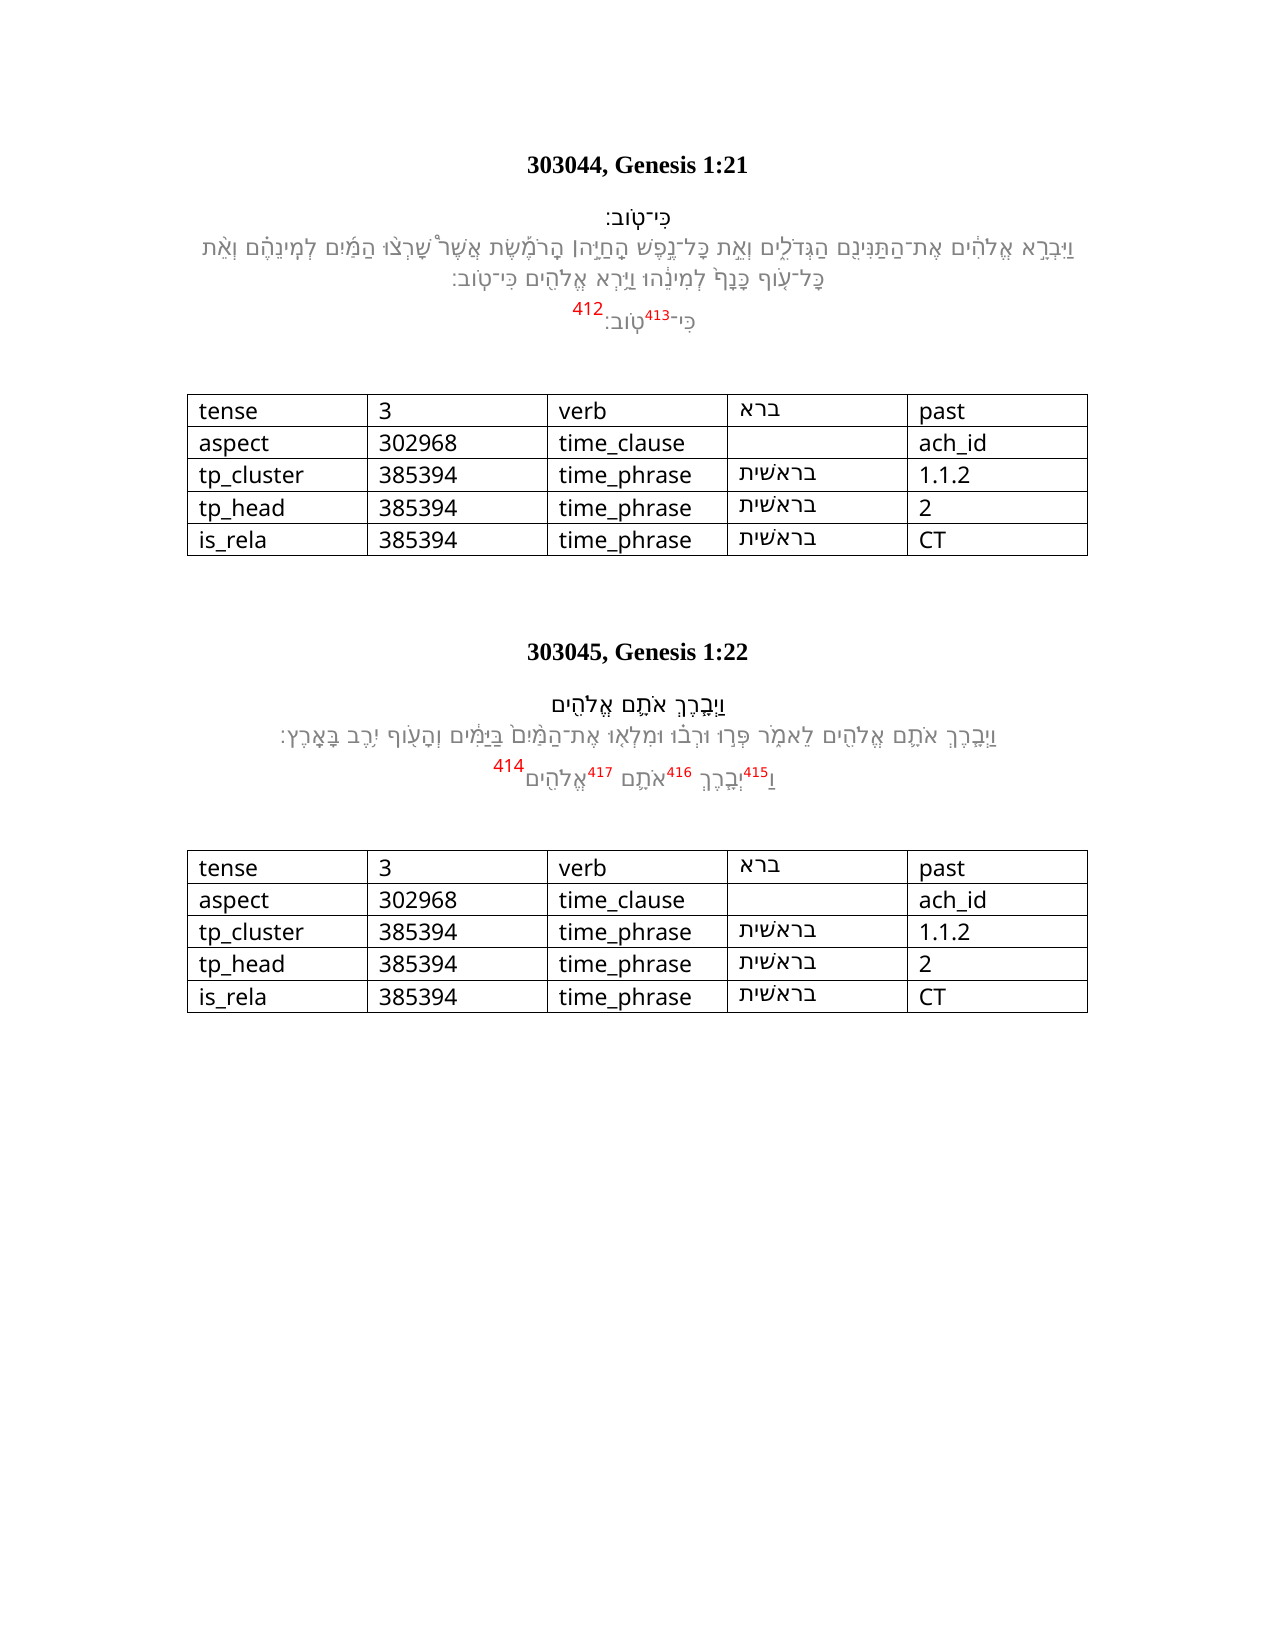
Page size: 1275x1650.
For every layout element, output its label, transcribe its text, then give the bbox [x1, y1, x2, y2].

table_cell בראשׁית [728, 459, 907, 491]
table_cell ach_id [908, 427, 1087, 458]
table_header tense [188, 395, 367, 426]
table_cell [728, 884, 907, 915]
table_cell בראשׁית [728, 524, 907, 555]
table_cell [728, 427, 907, 458]
table_cell 2 [908, 948, 1087, 979]
table_cell 302968 [368, 427, 547, 458]
text וַיְבָ֧רֶךְ אֹתָ֛ם אֱלֹהִ֖ים [187, 691, 1087, 718]
table_cell בראשׁית [728, 916, 907, 947]
table_cell בראשׁית [728, 981, 907, 1012]
table_header ברא [728, 851, 907, 883]
table_header 3 [368, 395, 547, 426]
table_cell 1.1.2 [908, 459, 1087, 491]
table_cell 2 [908, 492, 1087, 523]
text וַיְבָ֧רֶךְ אֹתָ֛ם אֱלֹהִ֖ים לֵאמֹ֑ר פְּר֣וּ וּרְב֗וּ וּמִלְא֤וּ אֶת־הַמַּ֨יִם֙ בַּיַּמִּ֔ים וְהָעֹ֖וף יִ֥רֶב בָּאָֽרֶץ׃ [187, 722, 1087, 748]
table_header verb [548, 851, 727, 883]
text וַיִּבְרָ֣א אֱלֹהִ֔ים אֶת־הַתַּנִּינִ֖ם הַגְּדֹלִ֑ים וְאֵ֣ת כָּל־נֶ֣פֶשׁ הַֽחַיָּ֣ה׀ הָֽרֹמֶ֡שֶׂת אֲשֶׁר֩ שָׁרְצ֨וּ הַמַּ֜יִם לְמִֽינֵהֶ֗ם וְאֵ֨ת כָּל־עֹ֤וף כָּנָף֙ לְמִינֵ֔הוּ וַיַּ֥רְא אֱלֹהִ֖ים כִּי־טֹֽוב׃ [187, 234, 1087, 292]
table_cell tp_cluster [188, 459, 367, 491]
table_header past [908, 851, 1087, 883]
table_cell tp_head [188, 948, 367, 979]
text כִּי־טֹֽוב׃ [187, 204, 1087, 231]
table_cell ach_id [908, 884, 1087, 915]
table_cell time_phrase [548, 981, 727, 1012]
table_cell time_phrase [548, 524, 727, 555]
table_cell time_phrase [548, 492, 727, 523]
table_cell 1.1.2 [908, 916, 1087, 947]
text 303045, Genesis 1:22 [187, 637, 1087, 666]
table_cell is_rela [188, 524, 367, 555]
table_cell 385394 [368, 459, 547, 491]
table_header past [908, 395, 1087, 426]
table_cell 385394 [368, 524, 547, 555]
text 303044, Genesis 1:21 [187, 150, 1087, 179]
table_cell CT [908, 524, 1087, 555]
table_cell time_phrase [548, 916, 727, 947]
table_cell tp_head [188, 492, 367, 523]
table_cell 385394 [368, 981, 547, 1012]
table_cell 385394 [368, 492, 547, 523]
table_header tense [188, 851, 367, 883]
text 412כִּי־413טֹֽוב׃ [187, 296, 1087, 387]
table_cell בראשׁית [728, 492, 907, 523]
table_cell tp_cluster [188, 916, 367, 947]
table_cell time_phrase [548, 948, 727, 979]
table_cell בראשׁית [728, 948, 907, 979]
table_header verb [548, 395, 727, 426]
table_cell CT [908, 981, 1087, 1012]
table_cell aspect [188, 427, 367, 458]
table_cell 385394 [368, 916, 547, 947]
table_cell time_clause [548, 427, 727, 458]
table_cell aspect [188, 884, 367, 915]
table_cell 302968 [368, 884, 547, 915]
table_cell 385394 [368, 948, 547, 979]
table_cell time_phrase [548, 459, 727, 491]
table_cell time_clause [548, 884, 727, 915]
table_cell is_rela [188, 981, 367, 1012]
table_header ברא [728, 395, 907, 426]
table_header 3 [368, 851, 547, 883]
text 414וַ415יְבָ֧רֶךְ 416אֹתָ֛ם 417אֱלֹהִ֖ים [187, 752, 1087, 844]
